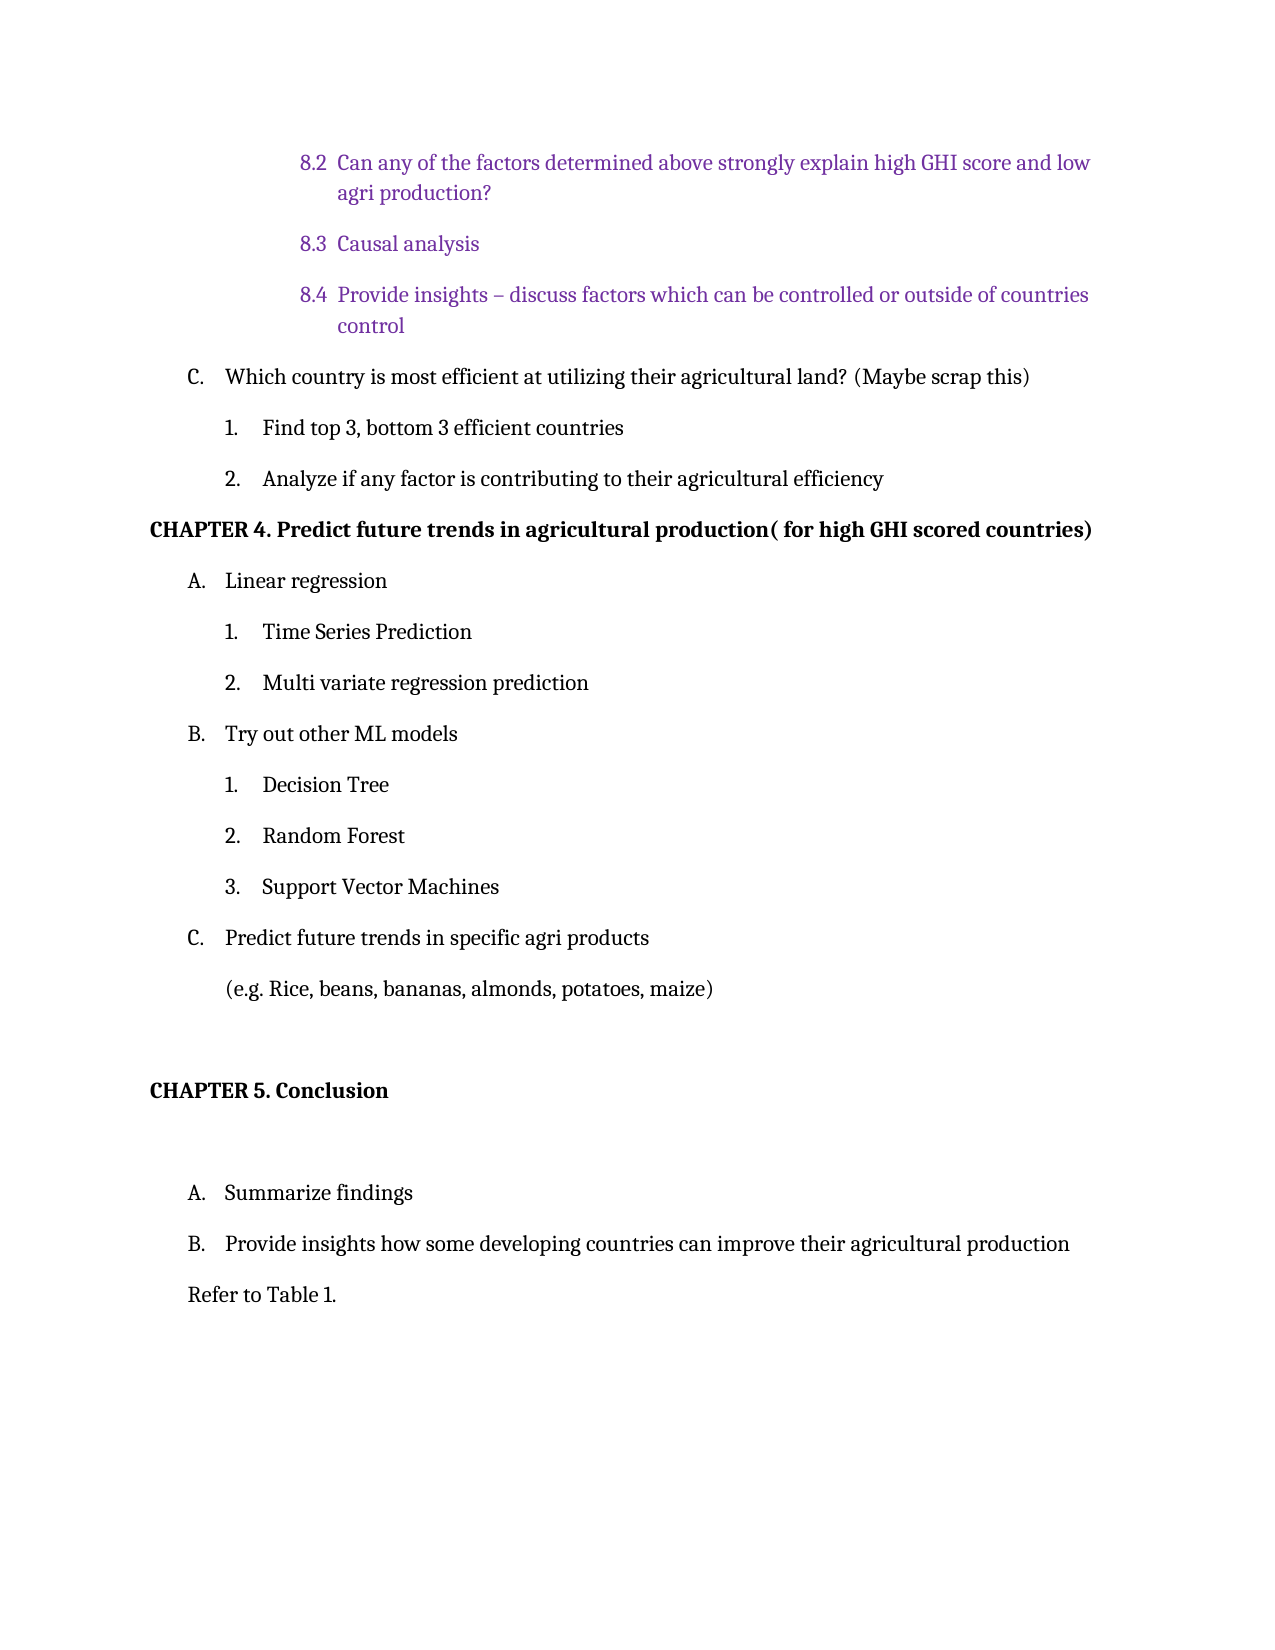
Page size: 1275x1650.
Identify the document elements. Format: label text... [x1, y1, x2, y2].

subtitle Which country is most efficient at utilizing their agricultural land? (Maybe scrap this) [187, 363, 1125, 390]
subtitle Summarize findings [187, 1180, 1125, 1207]
subtitle Random Forest [225, 823, 1125, 849]
subtitle Causal analysis [300, 231, 1125, 258]
subtitle Provide insights how some developing countries can improve their agricultural production [187, 1231, 1125, 1258]
subtitle Predict future trends in specific agri products [187, 925, 1125, 951]
subtitle Try out other ML models [187, 721, 1125, 747]
subtitle Provide insights – discuss factors which can be controlled or outside of countries control [300, 282, 1125, 339]
subtitle Find top 3, bottom 3 efficient countries [225, 414, 1125, 441]
subtitle Time Series Prediction [225, 619, 1125, 645]
subtitle Support Vector Machines [225, 874, 1125, 900]
subtitle Refer to Table 1. [187, 1282, 1125, 1309]
subtitle Can any of the factors determined above strongly explain high GHI score and low agri production? [300, 150, 1125, 207]
subtitle CHAPTER 5. Conclusion [150, 1078, 1125, 1104]
subtitle Analyze if any factor is contributing to their agricultural efficiency [225, 466, 1125, 492]
subtitle Multi variate regression prediction [225, 670, 1125, 696]
subtitle CHAPTER 4. Predict future trends in agricultural production( for high GHI scored countries) [150, 517, 1125, 543]
subtitle (e.g. Rice, beans, bananas, almonds, potatoes, maize) [225, 976, 1125, 1002]
subtitle Linear regression [187, 568, 1125, 594]
subtitle Decision Tree [225, 772, 1125, 798]
